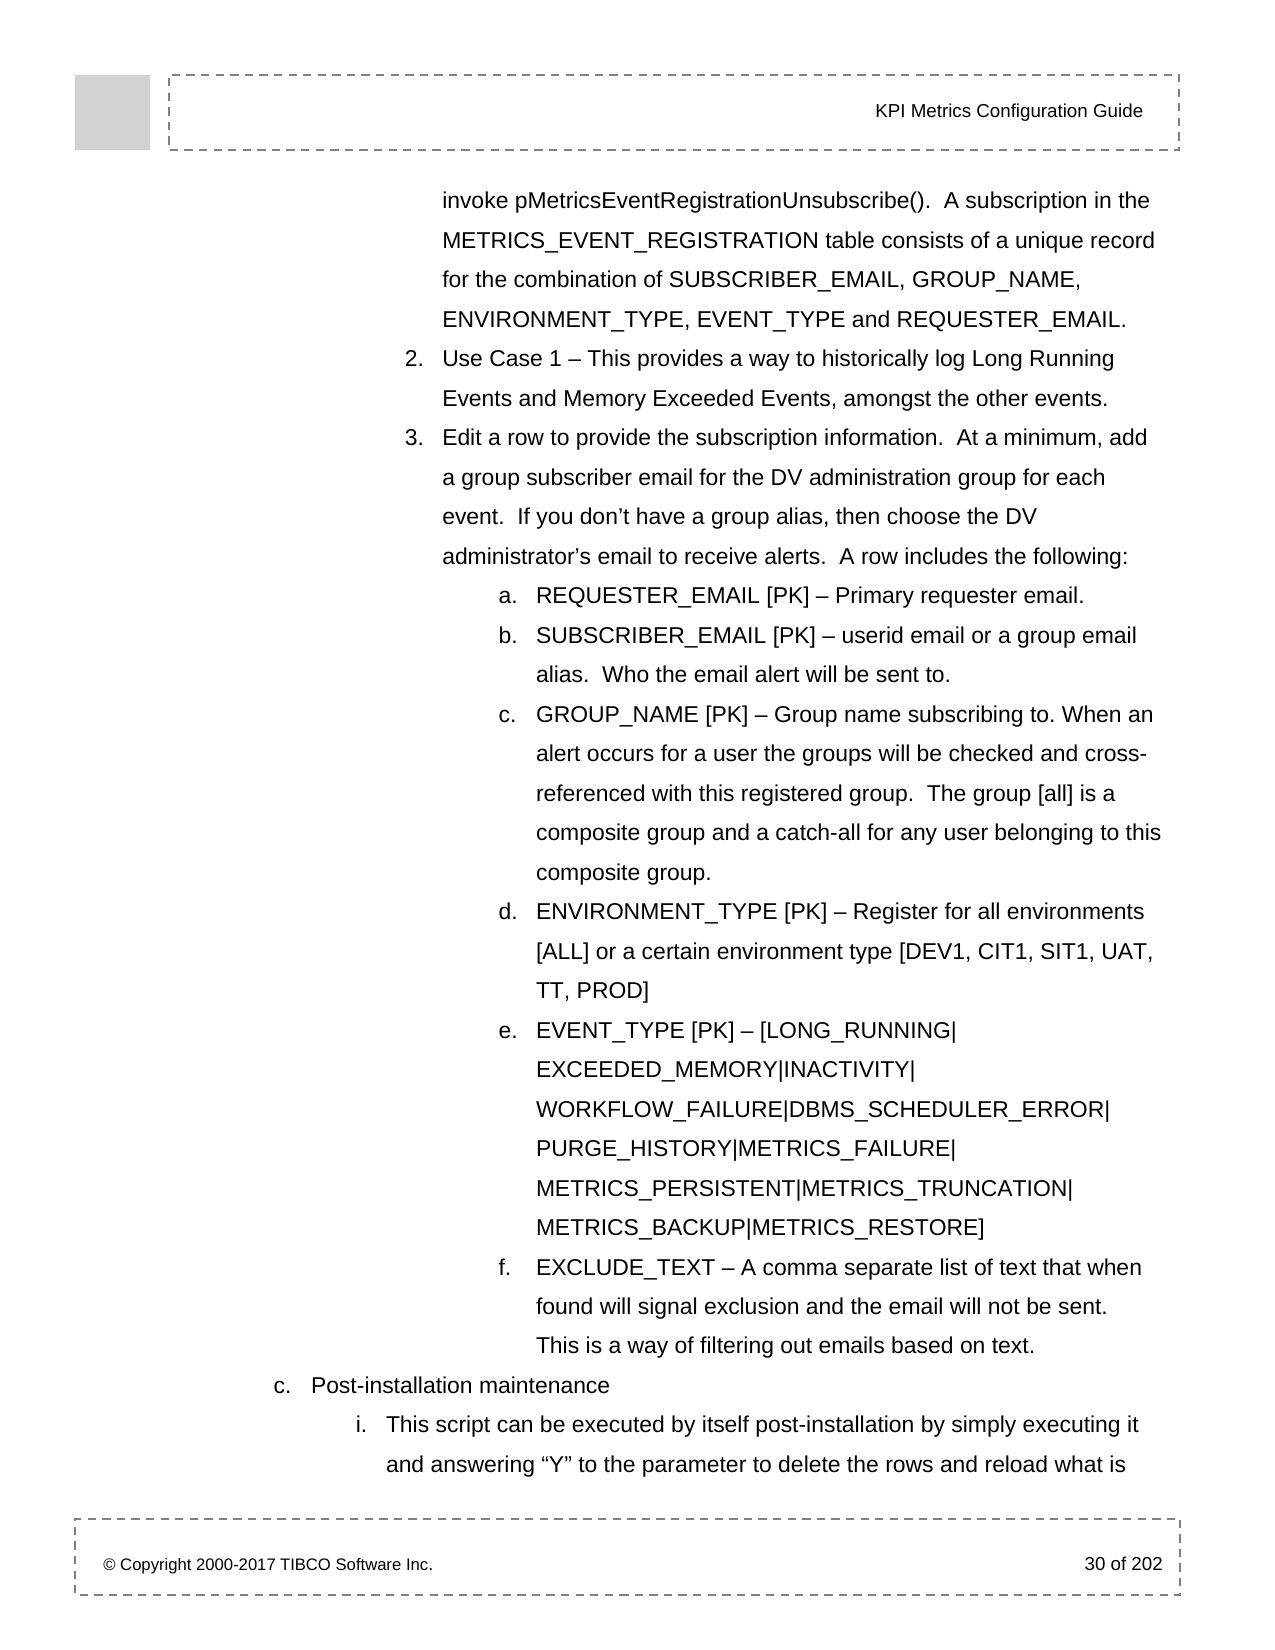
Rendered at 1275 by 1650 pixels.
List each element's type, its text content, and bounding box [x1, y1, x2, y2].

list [404, 187, 1162, 332]
list Post-installation maintenance [273, 1372, 1162, 1398]
list Use Case 1 – This provides a way to historically log Long Running Events and Memory Exceeded Events, amongst the other events. [404, 345, 1162, 411]
list ENVIRONMENT_TYPE [PK] – Register for all environments [ALL] or a certain environment type [DEV1, CIT1, SIT1, UAT, TT, PROD] [498, 898, 1162, 1003]
list EXCLUDE_TEXT – A comma separate list of text that when found will signal exclusion and the email will not be sent. This is a way of filtering out emails based on text. [498, 1253, 1162, 1359]
list EVENT_TYPE [PK] – [LONG_RUNNING|EXCEEDED_MEMORY|INACTIVITY|WORKFLOW_FAILURE|DBMS_SCHEDULER_ERROR|PURGE_HISTORY|METRICS_FAILURE|METRICS_PERSISTENT|METRICS_TRUNCATION|METRICS_BACKUP|METRICS_RESTORE] [498, 1017, 1162, 1240]
list SUBSCRIBER_EMAIL [PK] – userid email or a group email alias. Who the email alert will be sent to. [498, 622, 1162, 688]
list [367, 1411, 1162, 1477]
list Edit a row to provide the subscription information. At a minimum, add a group subscriber email for the DV administration group for each event. If you don’t have a group alias, then choose the DV administrator’s email to receive alerts. A row includes the following: [404, 424, 1162, 569]
list REQUESTER_EMAIL [PK] – Primary requester email. [498, 582, 1162, 609]
list GROUP_NAME [PK] – Group name subscribing to. When an alert occurs for a user the groups will be checked and cross-referenced with this registered group. The group [all] is a composite group and a catch-all for any user belonging to this composite group. [498, 701, 1162, 885]
